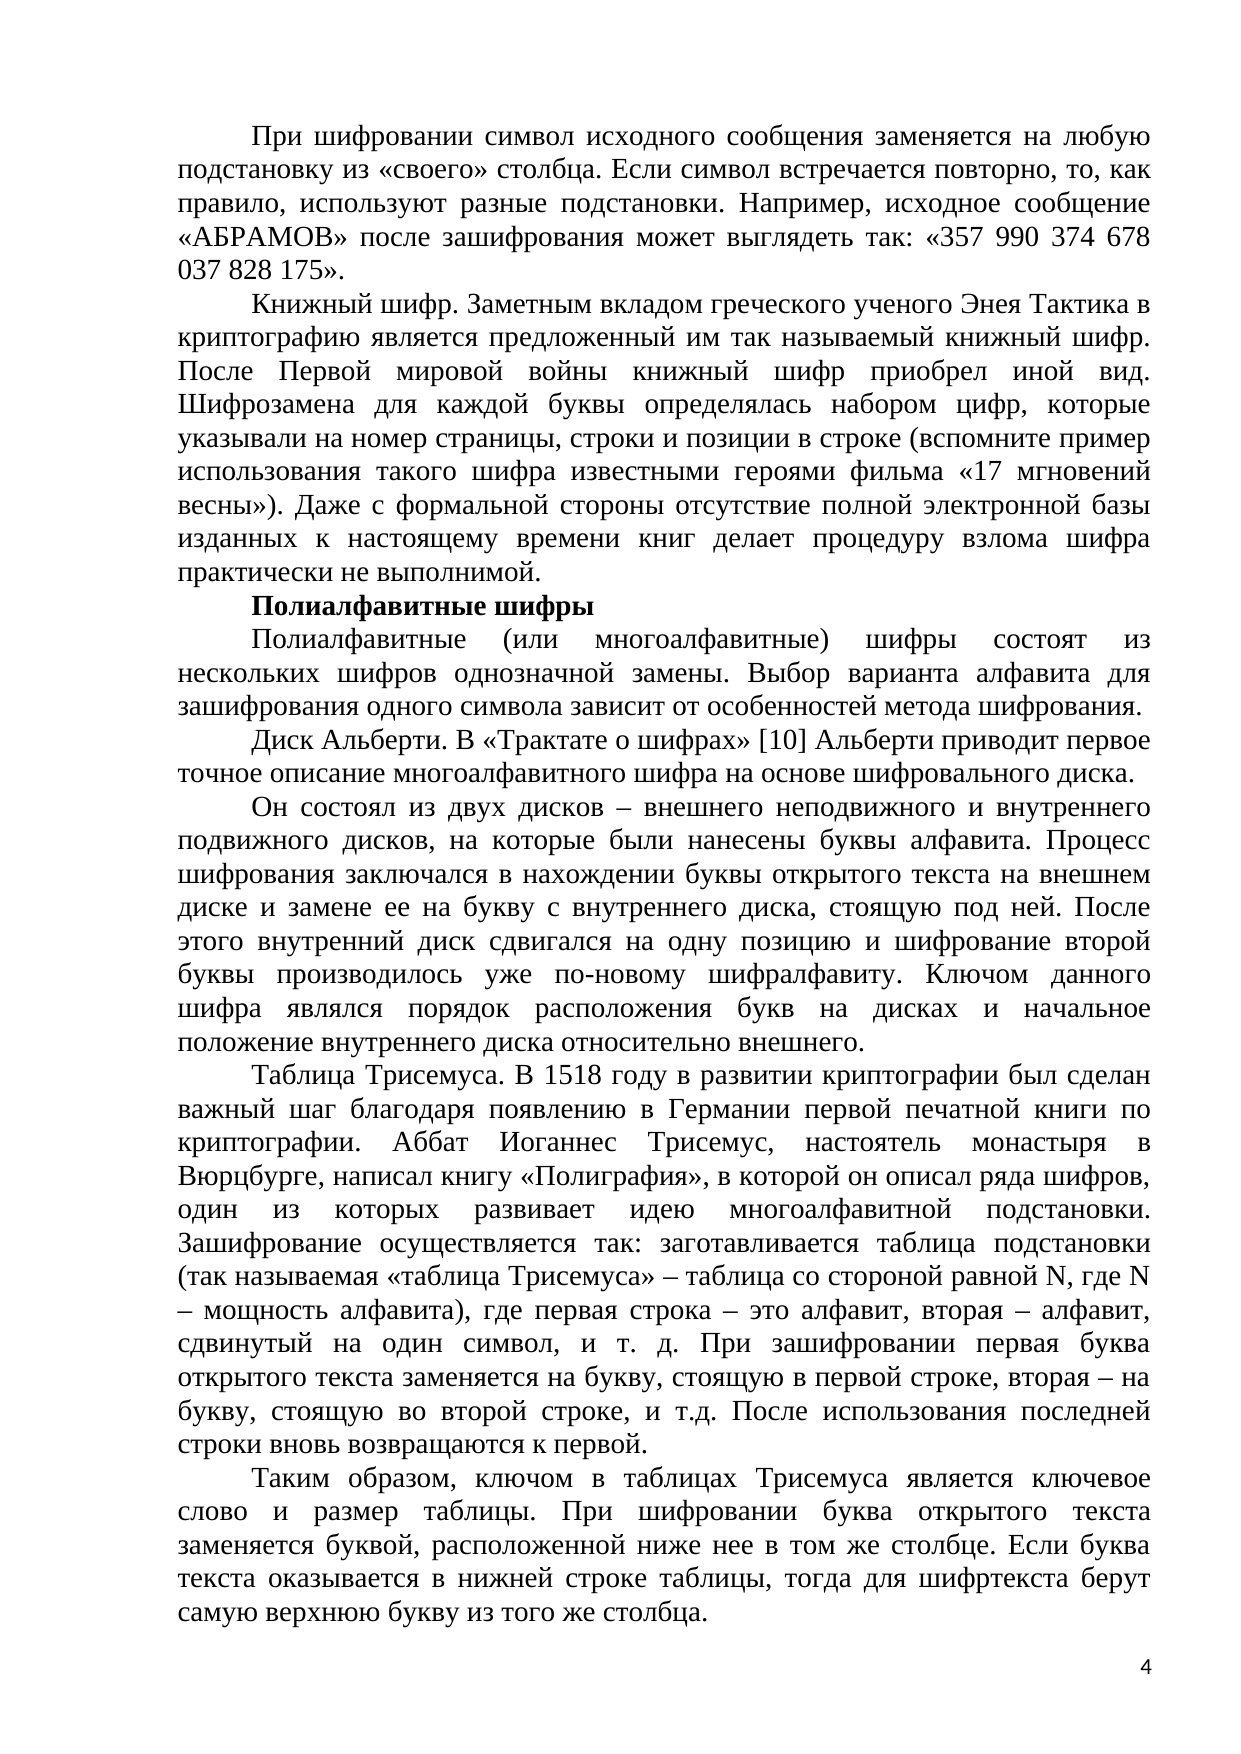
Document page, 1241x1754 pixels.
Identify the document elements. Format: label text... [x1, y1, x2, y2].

text Таблица Трисемуса. В 1518 году в развитии криптографии был сделан важный шаг благодаря появлению в Германии первой печатной книги по криптографии. Аббат Иоганнес Трисемус, настоятель монастыря в Вюрцбурге, написал книгу «Полиграфия», в которой он описал ряда шифров, один из которых развивает идею многоалфавитной подстановки. Зашифрование осуществляется так: заготавливается таблица подстановки (так называемая «таблица Трисемуса» – таблица со стороной равной N, где N – мощность алфавита), где первая строка – это алфавит, вторая – алфавит, сдвинутый на один символ, и т. д. При зашифровании первая буква открытого текста заменяется на букву, стоящую в первой строке, вторая – на букву, стоящую во второй строке, и т.д. После использования последней строки вновь возвращаются к первой. [177, 1057, 1152, 1460]
text Он состоял из двух дисков – внешнего неподвижного и внутреннего подвижного дисков, на которые были нанесены буквы алфавита. Процесс шифрования заключался в нахождении буквы открытого текста на внешнем диске и замене ее на букву с внутреннего диска, стоящую под ней. После этого внутренний диск сдвигался на одну позицию и шифрование второй буквы производилось уже по-новому шифралфавиту. Ключом данного шифра являлся порядок расположения букв на дисках и начальное положение внутреннего диска относительно внешнего. [177, 789, 1152, 1057]
text Таким образом, ключом в таблицах Трисемуса является ключевое слово и размер таблицы. При шифровании буква открытого текста заменяется буквой, расположенной ниже нее в том же столбце. Если буква текста оказывается в нижней строке таблицы, тогда для шифртекста берут самую верхнюю букву из того же столбца. [177, 1460, 1152, 1627]
text Полиалфавитные шифры [177, 588, 1152, 621]
text Полиалфавитные (или многоалфавитные) шифры состоят из нескольких шифров однозначной замены. Выбор варианта алфавита для зашифрования одного символа зависит от особенностей метода шифрования. [177, 621, 1152, 722]
text При шифровании символ исходного сообщения заменяется на любую подстановку из «своего» столбца. Если символ встречается повторно, то, как правило, используют разные подстановки. Например, исходное сообщение «АБРАМОВ» после зашифрования может выглядеть так: «357 990 374 678 037 828 175». [177, 118, 1152, 286]
text Книжный шифр. Заметным вкладом греческого ученого Энея Тактика в криптографию является предложенный им так называемый книжный шифр. После Первой мировой войны книжный шифр приобрел иной вид. Шифрозамена для каждой буквы определялась набором цифр, которые указывали на номер страницы, строки и позиции в строке (вспомните пример использования такого шифра известными героями фильма «17 мгновений весны»). Даже с формальной стороны отсутствие полной электронной базы изданных к настоящему времени книг делает процедуру взлома шифра практически не выполнимой. [177, 286, 1152, 588]
text Диск Альберти. В «Трактате о шифрах» [10] Альберти приводит первое точное описание многоалфавитного шифра на основе шифровального диска. [177, 722, 1152, 789]
